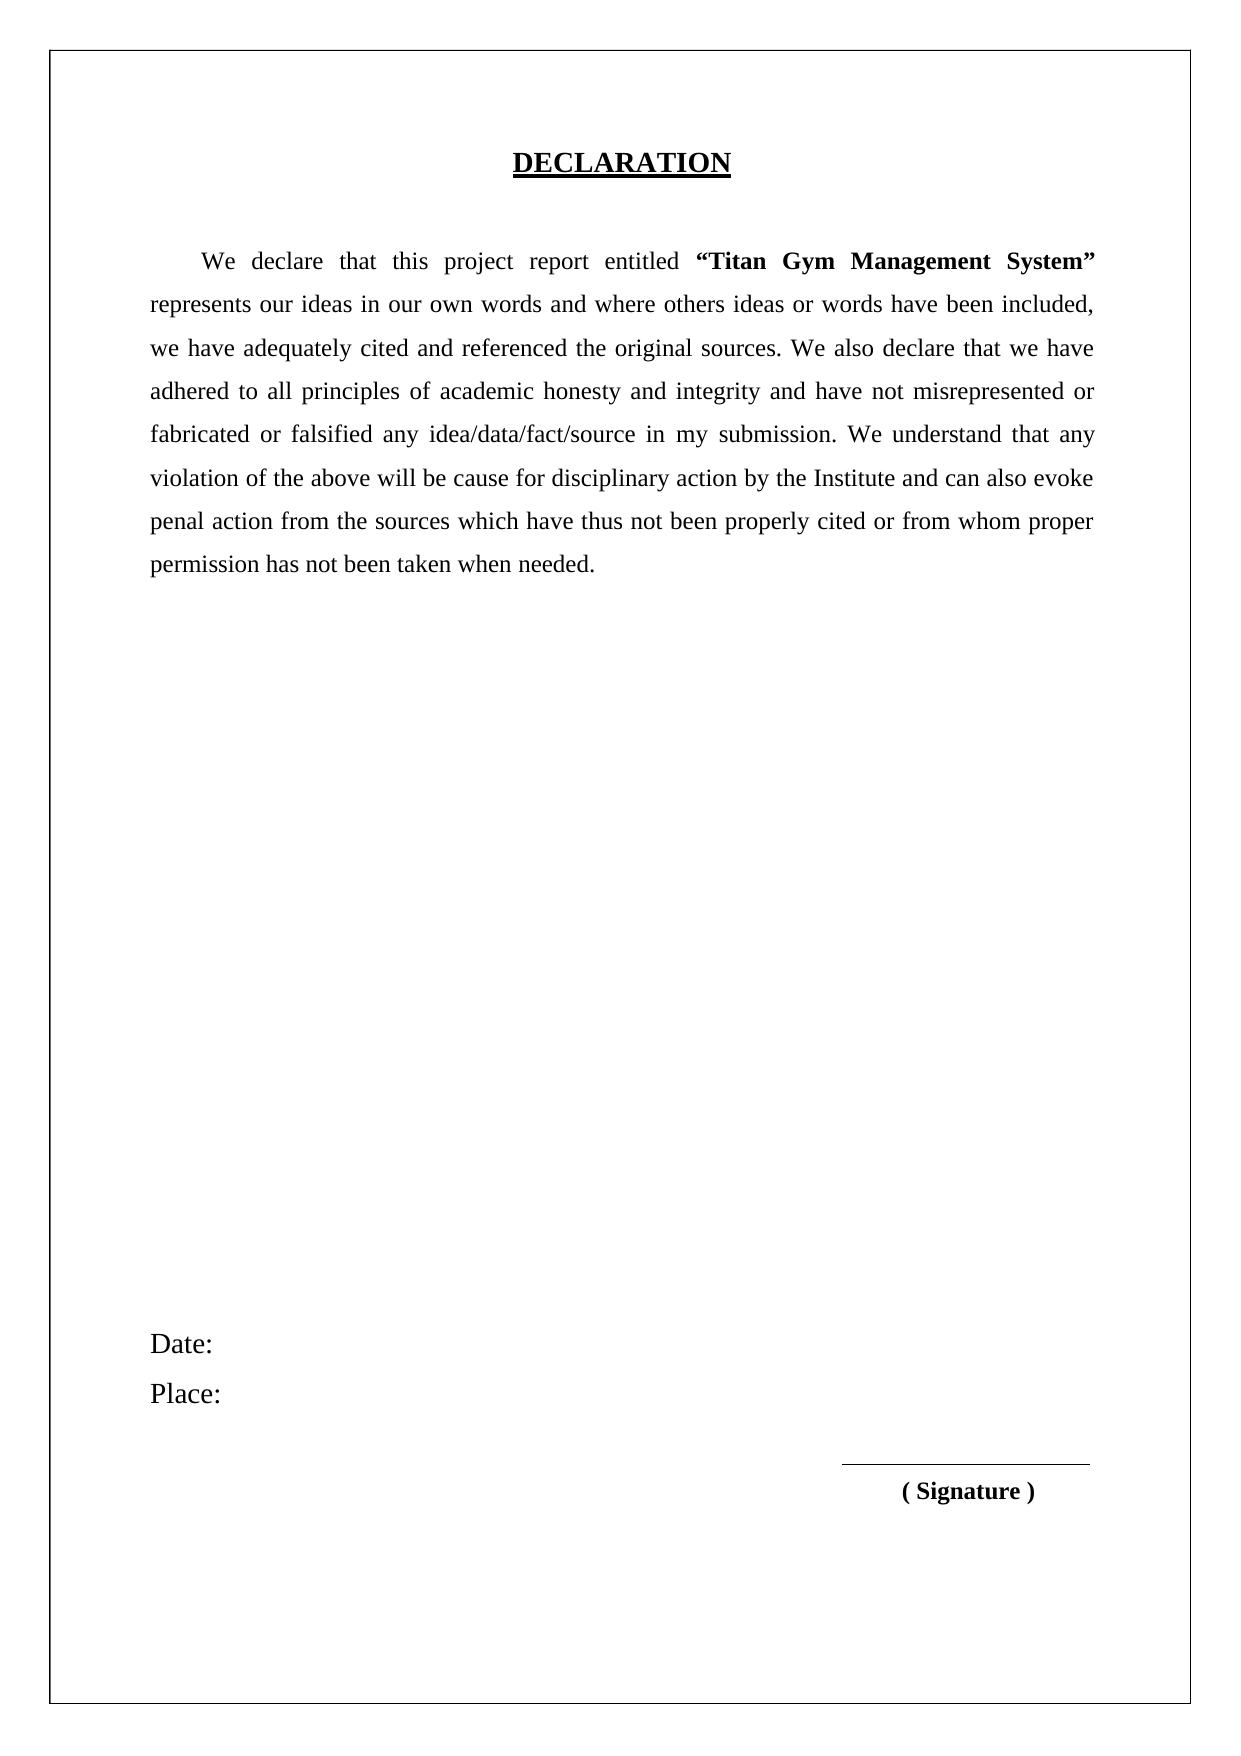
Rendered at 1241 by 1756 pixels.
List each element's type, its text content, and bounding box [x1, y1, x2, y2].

text We declare that this project report entitled “Titan Gym Management System” represents our ideas in our own words and where others ideas or words have been included, we have adequately cited and referenced the original sources. We also declare that we have adhered to all principles of academic honesty and integrity and have not misrepresented or fabricated or falsified any idea/data/fact/source in my submission. We understand that any violation of the above will be cause for disciplinary action by the Institute and can also evoke penal action from the sources which have thus not been properly cited or from whom proper permission has not been taken when needed. [150, 246, 1096, 578]
text Date: [150, 1326, 1107, 1359]
text ( Signature ) [139, 1476, 1035, 1505]
text Place: [150, 1376, 1107, 1410]
text DECLARATION [387, 145, 856, 179]
picture [50, 51, 1190, 1703]
